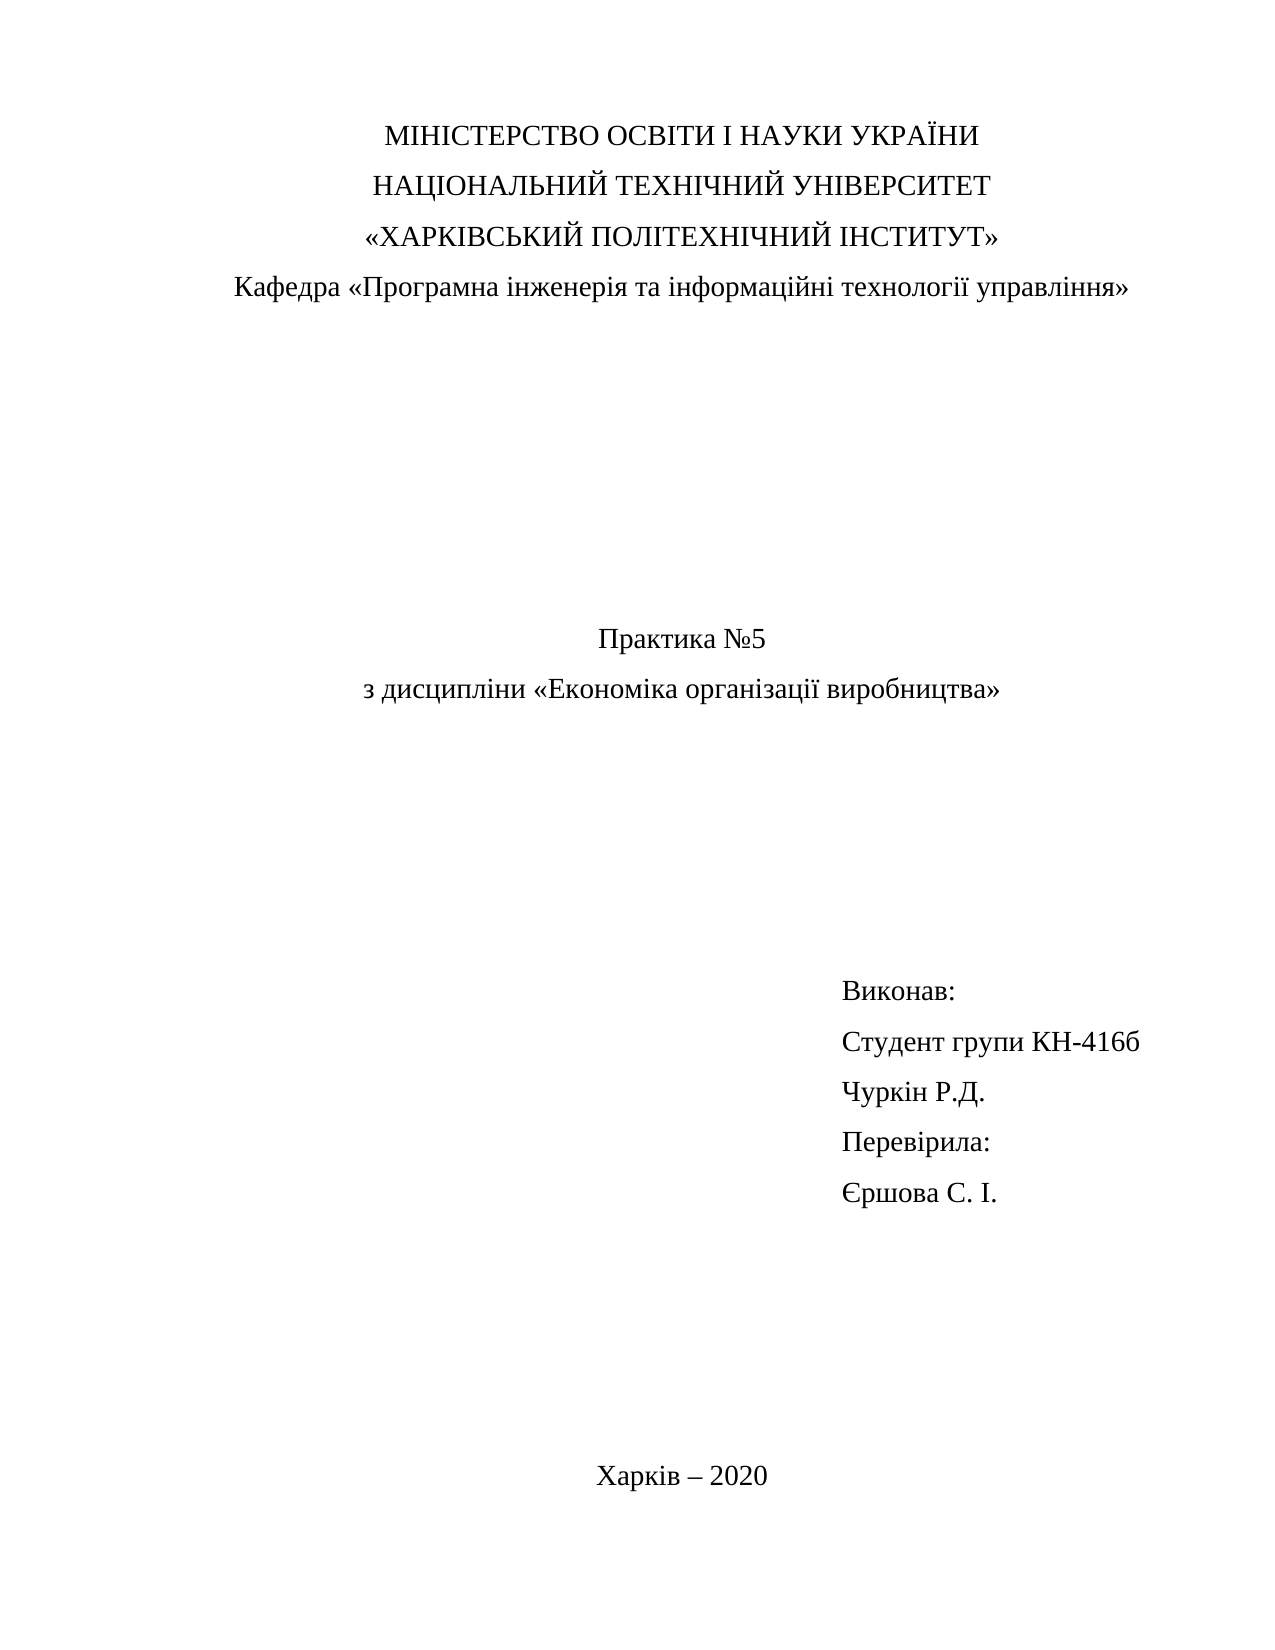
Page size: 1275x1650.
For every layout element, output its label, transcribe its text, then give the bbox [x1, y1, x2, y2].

text Єршова С. І. [842, 1175, 1186, 1208]
text Кафедра «Програмна інженерія та інформаційні технології управління» [177, 269, 1186, 303]
text Практика №5 [177, 621, 1186, 655]
text МІНІСТЕРСТВО ОСВІТИ І НАУКИ УКРАЇНИ [177, 118, 1186, 152]
text НАЦІОНАЛЬНИЙ ТЕХНІЧНИЙ УНІВЕРСИТЕТ [177, 168, 1186, 202]
text Чуркін Р.Д. [842, 1074, 1186, 1108]
text Перевірила: [842, 1124, 1186, 1158]
text Студент групи КН-416б [842, 1024, 1186, 1057]
text з дисципліни «Економіка організації виробництва» [177, 672, 1186, 705]
text «ХАРКІВСЬКИЙ ПОЛІТЕХНІЧНИЙ ІНСТИТУТ» [177, 219, 1186, 252]
text Виконав: [842, 973, 1186, 1007]
text Харків – 2020 [177, 1458, 1186, 1491]
